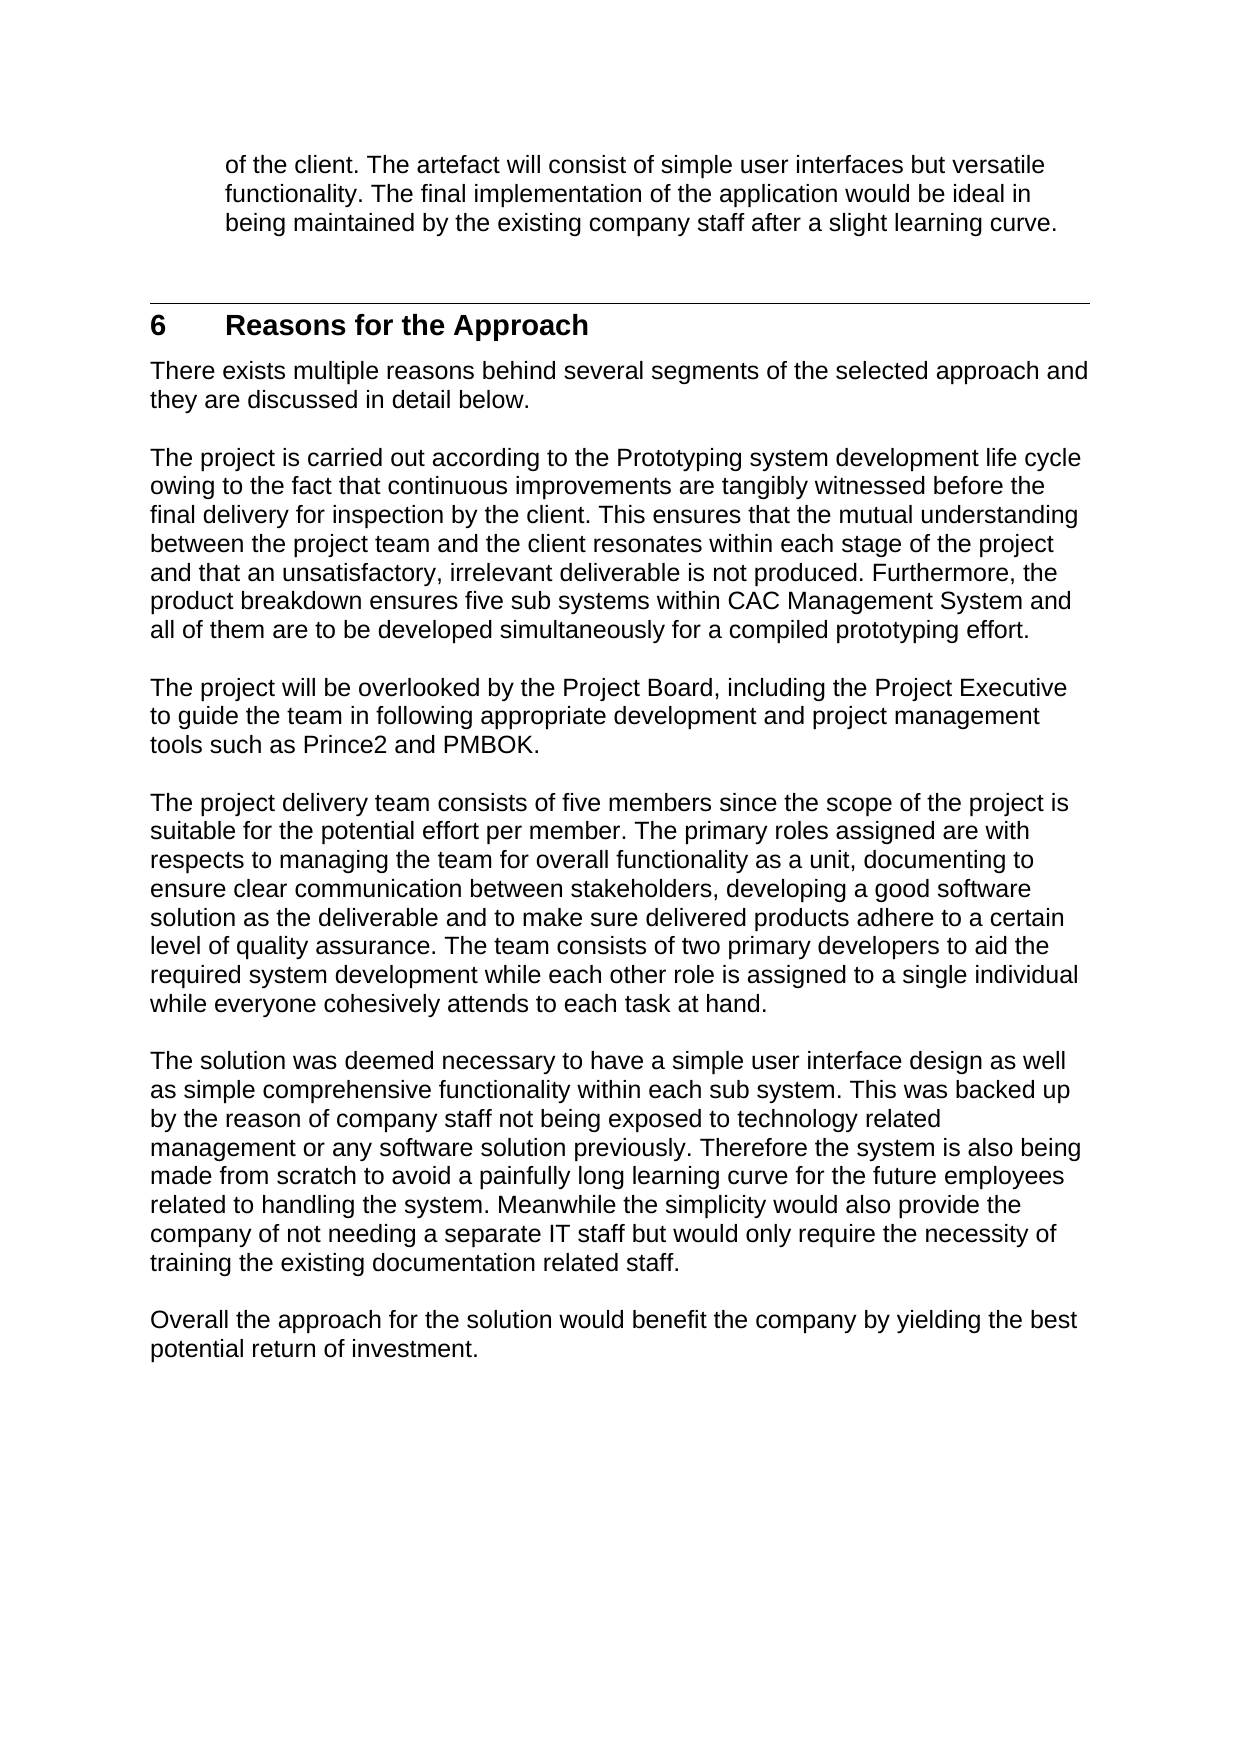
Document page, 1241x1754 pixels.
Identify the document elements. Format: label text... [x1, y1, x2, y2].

text The project is carried out according to the Prototyping system development life cycle owing to the fact that continuous improvements are tangibly witnessed before the final delivery for inspection by the client. This ensures that the mutual understanding between the project team and the client resonates within each stage of the project and that an unsatisfactory, irrelevant deliverable is not produced. Furthermore, the product breakdown ensures five sub systems within CAC Management System and all of them are to be developed simultaneously for a compiled prototyping effort. [150, 443, 1090, 644]
text The project delivery team consists of five members since the scope of the project is suitable for the potential effort per member. The primary roles assigned are with respects to managing the team for overall functionality as a unit, documenting to ensure clear communication between stakeholders, developing a good software solution as the deliverable and to make sure delivered products adhere to a certain level of quality assurance. The team consists of two primary developers to aid the required system development while each other role is assigned to a single individual while everyone cohesively attends to each task at hand. [150, 788, 1090, 1018]
text The solution was deemed necessary to have a simple user interface design as well as simple comprehensive functionality within each sub system. This was backed up by the reason of company staff not being exposed to technology related management or any software solution previously. Therefore the system is also being made from scratch to avoid a painfully long learning curve for the future employees related to handling the system. Meanwhile the simplicity would also provide the company of not needing a separate IT staff but would only require the necessity of training the existing documentation related staff. [150, 1046, 1090, 1276]
text The project will be overlooked by the Project Board, including the Project Executive to guide the team in following appropriate development and project management tools such as Prince2 and PMBOK. [150, 673, 1090, 759]
subtitle 6 Reasons for the Approach [150, 304, 1090, 342]
text There exists multiple reasons behind several segments of the selected approach and they are discussed in detail below. [150, 356, 1090, 414]
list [187, 150, 1090, 236]
text Overall the approach for the solution would benefit the company by yielding the best potential return of investment. [150, 1305, 1090, 1363]
